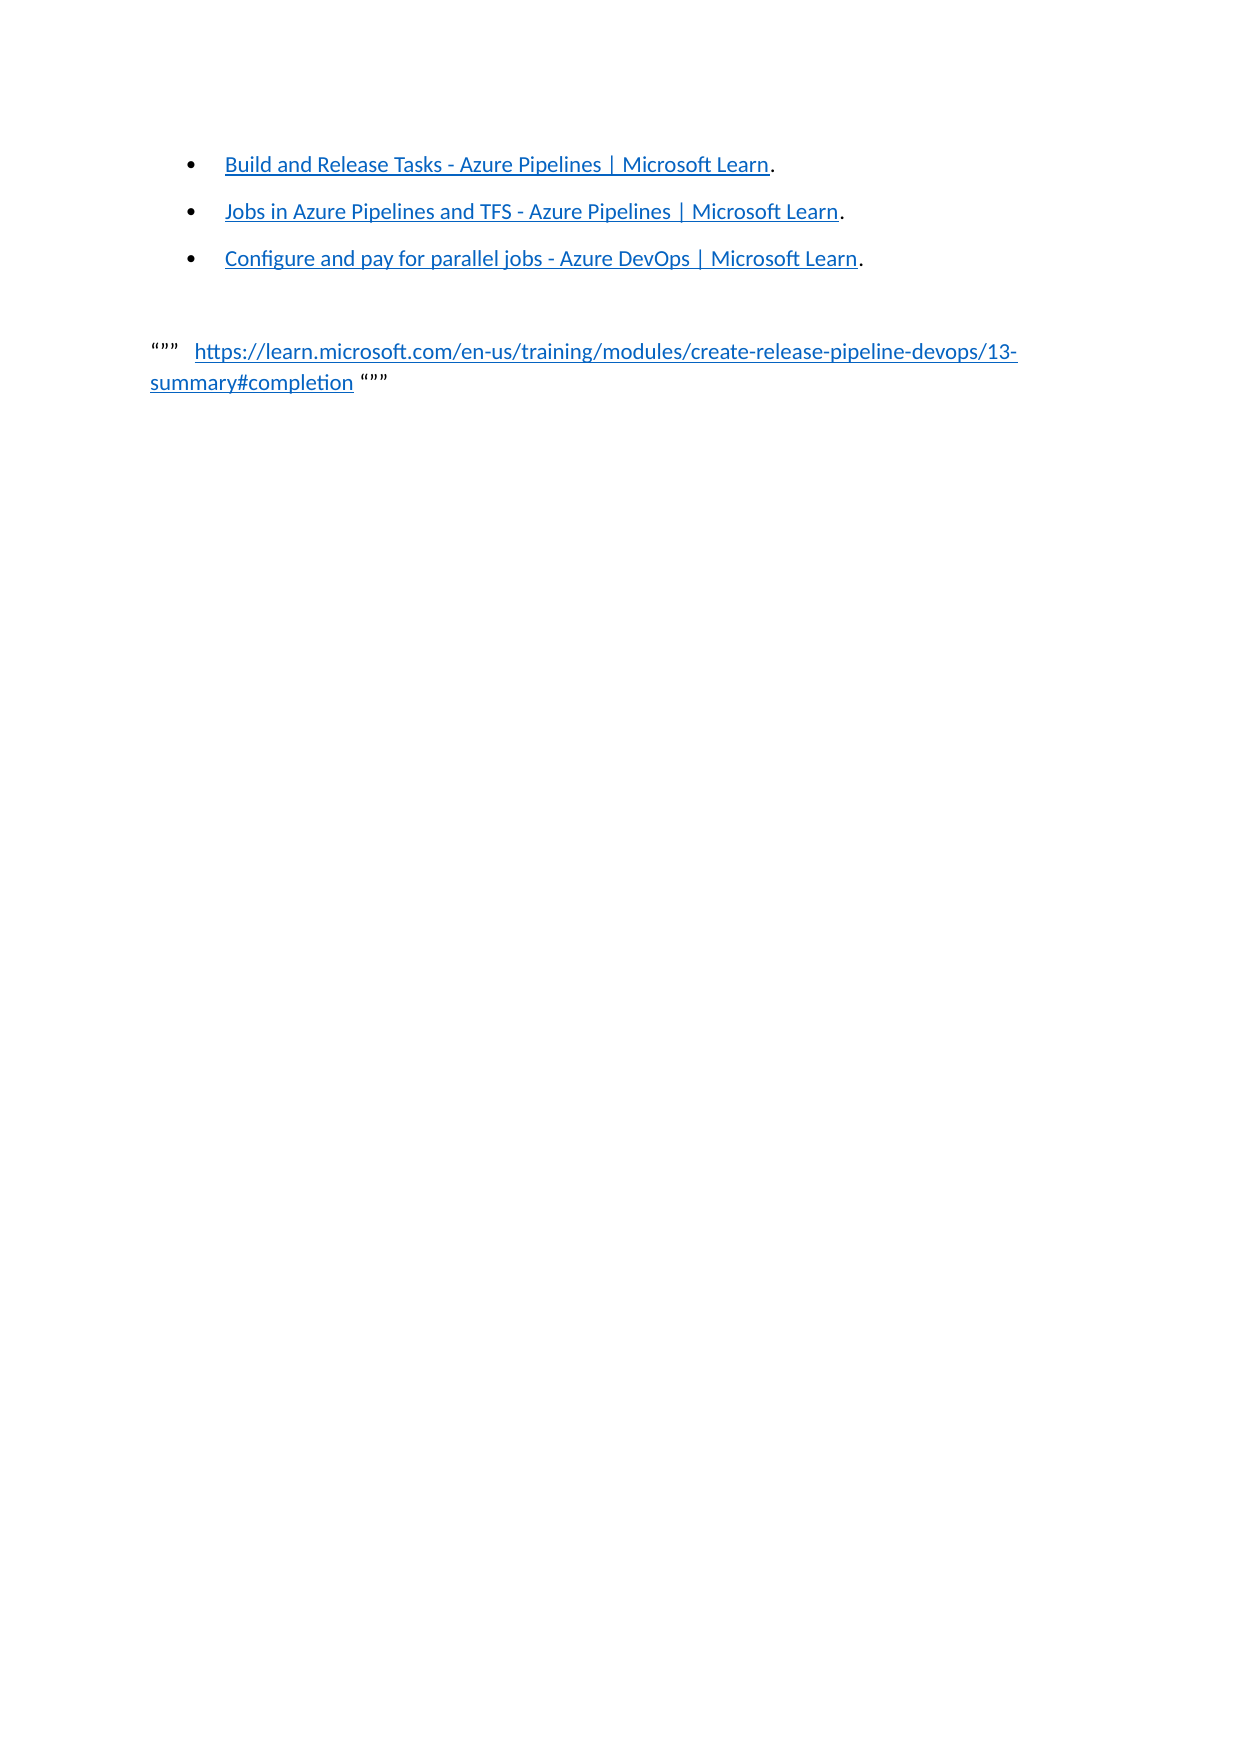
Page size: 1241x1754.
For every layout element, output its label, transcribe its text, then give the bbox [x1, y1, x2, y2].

text “”” https://learn.microsoft.com/en-us/training/modules/create-release-pipeline-devops/13-summary#completion “”” [150, 337, 1090, 396]
list Build and Release Tasks - Azure Pipelines | Microsoft Learn. [187, 150, 1090, 178]
list Jobs in Azure Pipelines and TFS - Azure Pipelines | Microsoft Learn. [187, 197, 1090, 225]
list Configure and pay for parallel jobs - Azure DevOps | Microsoft Learn. [187, 244, 1090, 272]
